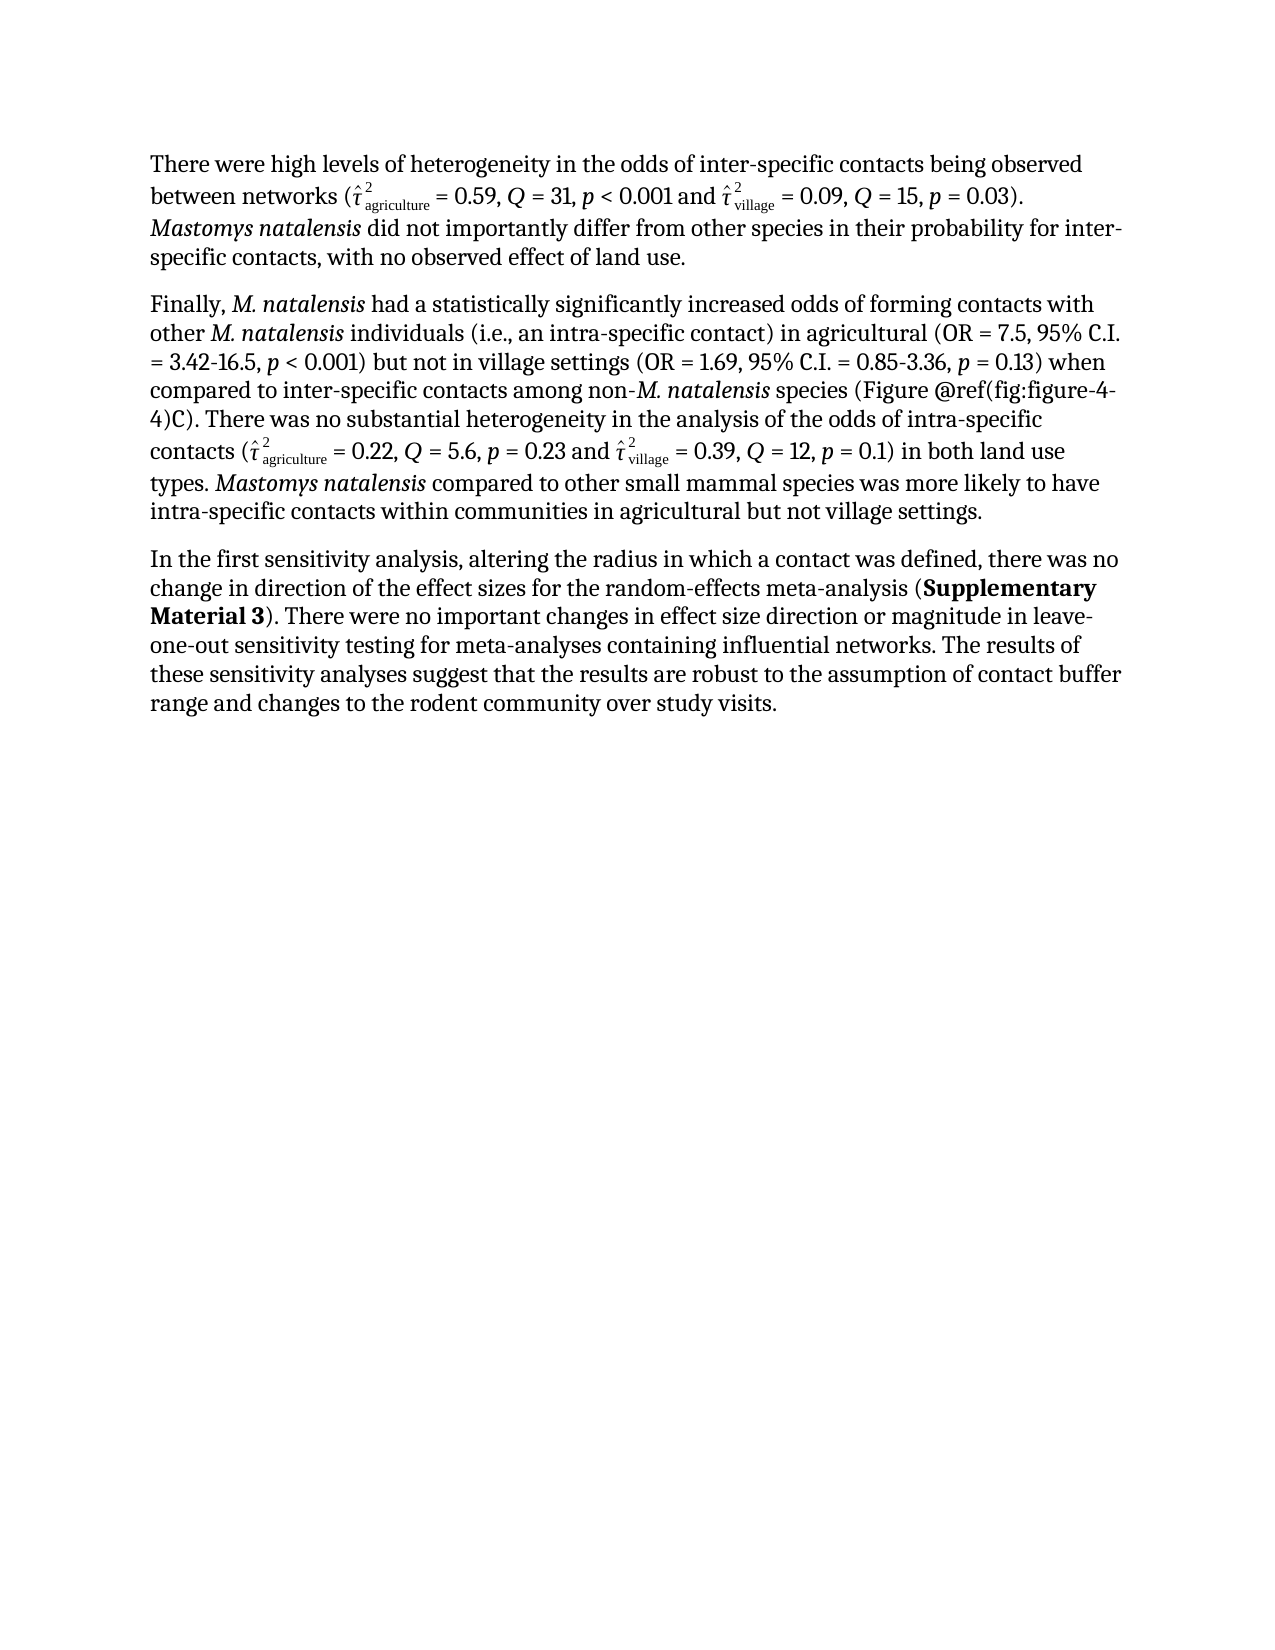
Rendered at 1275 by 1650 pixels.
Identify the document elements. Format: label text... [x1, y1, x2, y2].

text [150, 150, 1125, 271]
text In the first sensitivity analysis, altering the radius in which a contact was defined, there was no change in direction of the effect sizes for the random-effects meta-analysis (Supplementary Material 3). There were no important changes in effect size direction or magnitude in leave-one-out sensitivity testing for meta-analyses containing influential networks. The results of these sensitivity analyses suggest that the results are robust to the assumption of contact buffer range and changes to the rodent community over study visits. [150, 545, 1125, 717]
text Finally, M. natalensis had a statistically significantly increased odds of forming contacts with other M. natalensis individuals (i.e., an intra-specific contact) in agricultural (OR = 7.5, 95% C.I. = 3.42-16.5, p < 0.001) but not in village settings (OR = 1.69, 95% C.I. = 0.85-3.36, p = 0.13) when compared to inter-specific contacts among non-M. natalensis species (Figure @ref(fig:figure-4-4)C). There was no substantial heterogeneity in the analysis of the odds of intra-specific contacts ( = 0.22, = 5.6, p = 0.23 and = 0.39, = 12, p = 0.1) in both land use types. Mastomys natalensis compared to other small mammal species was more likely to have intra-specific contacts within communities in agricultural but not village settings. [150, 290, 1125, 526]
